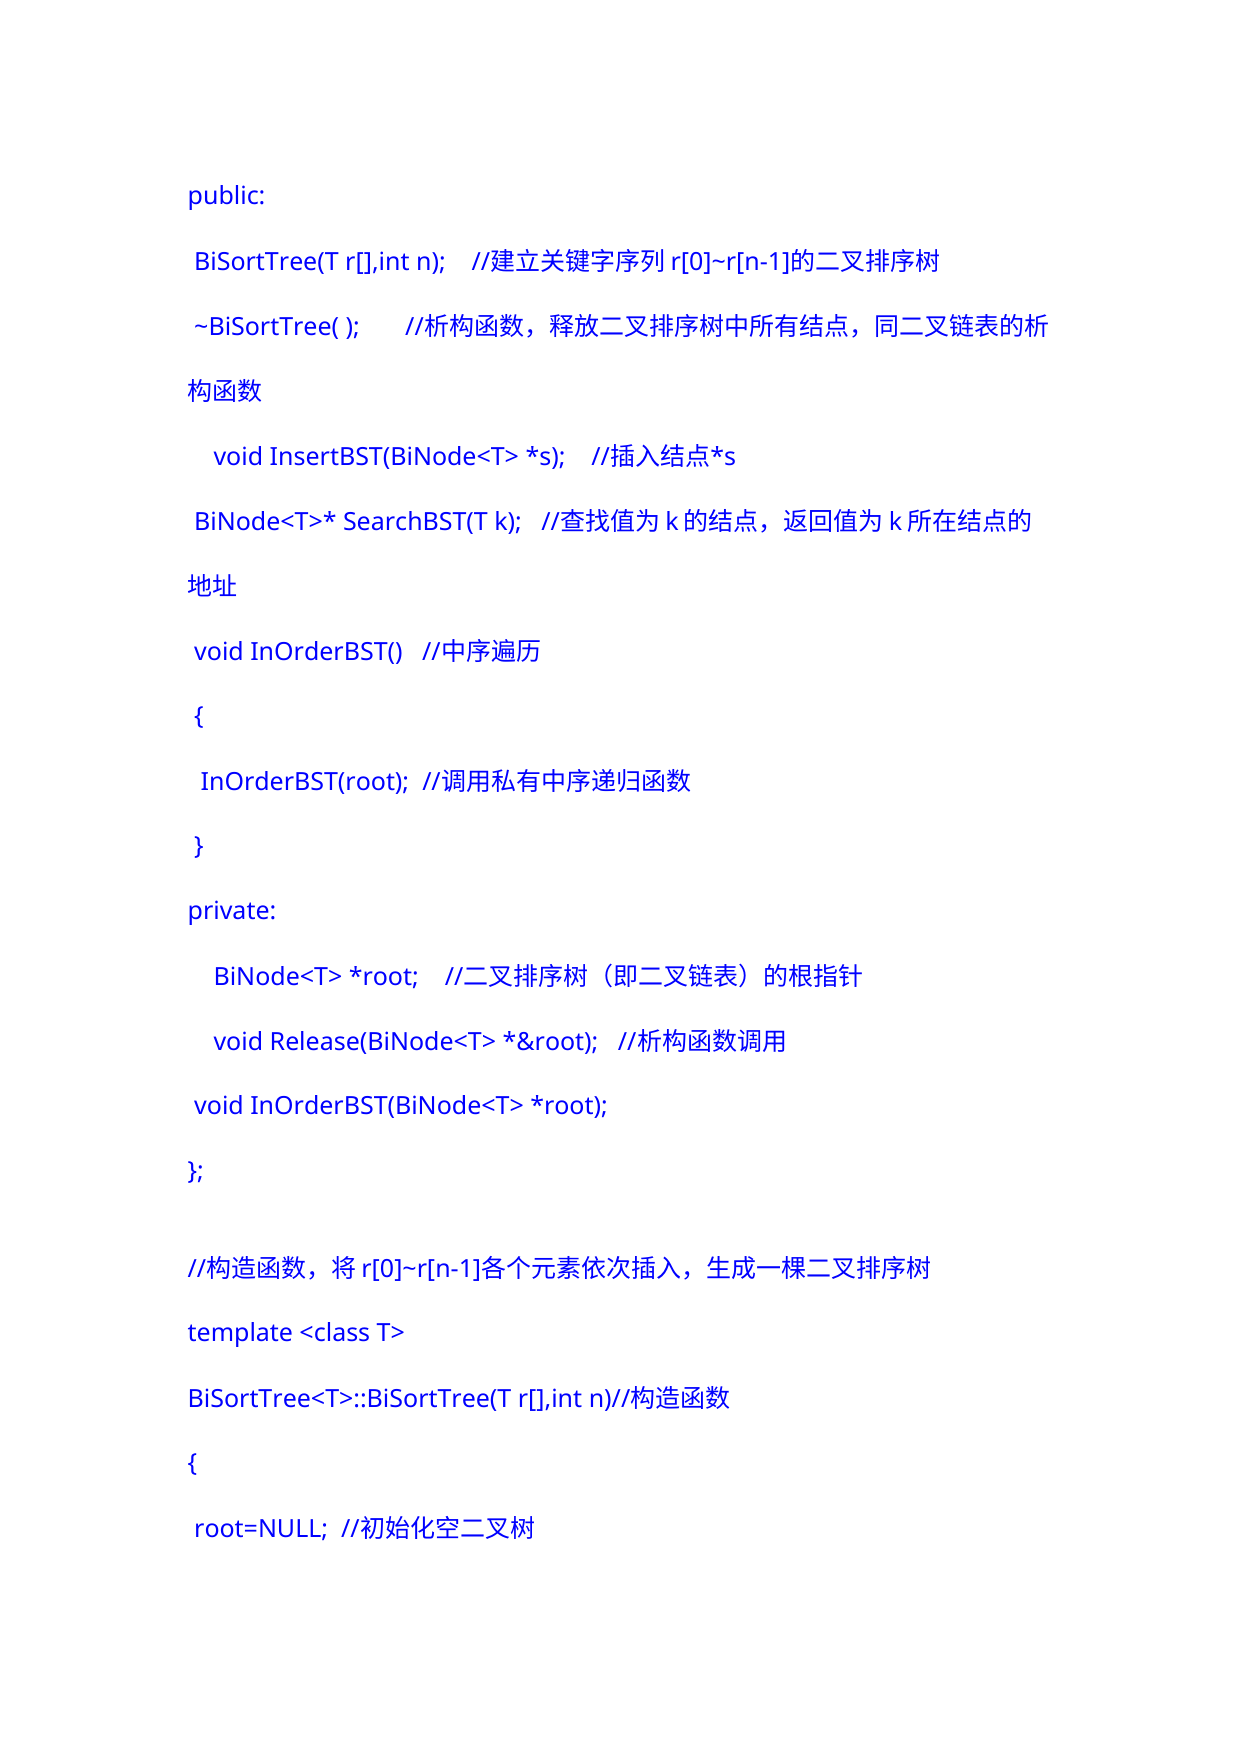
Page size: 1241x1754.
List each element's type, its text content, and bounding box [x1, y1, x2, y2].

text void InOrderBST(BiNode<T> *root); [187, 1072, 1053, 1137]
text BiNode<T>* SearchBST(T k); //查找值为k的结点，返回值为k所在结点的地址 [187, 487, 1053, 617]
text BiSortTree<T>::BiSortTree(T r[],int n)//构造函数 [187, 1364, 1053, 1429]
text } [187, 812, 1053, 877]
text root=NULL; //初始化空二叉树 [187, 1494, 1053, 1559]
text void Release(BiNode<T> *&root); //析构函数调用 [187, 1007, 1053, 1072]
text BiNode<T> *root; //二叉排序树（即二叉链表）的根指针 [187, 942, 1053, 1007]
text void InsertBST(BiNode<T> *s); //插入结点*s [187, 422, 1053, 487]
text public: [187, 162, 1053, 227]
text //构造函数，将r[0]~r[n-1]各个元素依次插入，生成一棵二叉排序树 [187, 1234, 1053, 1299]
text InOrderBST(root); //调用私有中序递归函数 [187, 747, 1053, 812]
text template <class T> [187, 1299, 1053, 1364]
text { [187, 682, 1053, 747]
text void InOrderBST() //中序遍历 [187, 617, 1053, 682]
text BiSortTree(T r[],int n); //建立关键字序列r[0]~r[n-1]的二叉排序树 [187, 227, 1053, 292]
text ~BiSortTree( ); //析构函数，释放二叉排序树中所有结点，同二叉链表的析构函数 [187, 292, 1053, 422]
text }; [187, 1137, 1053, 1202]
text private: [187, 877, 1053, 942]
text { [187, 1429, 1053, 1494]
